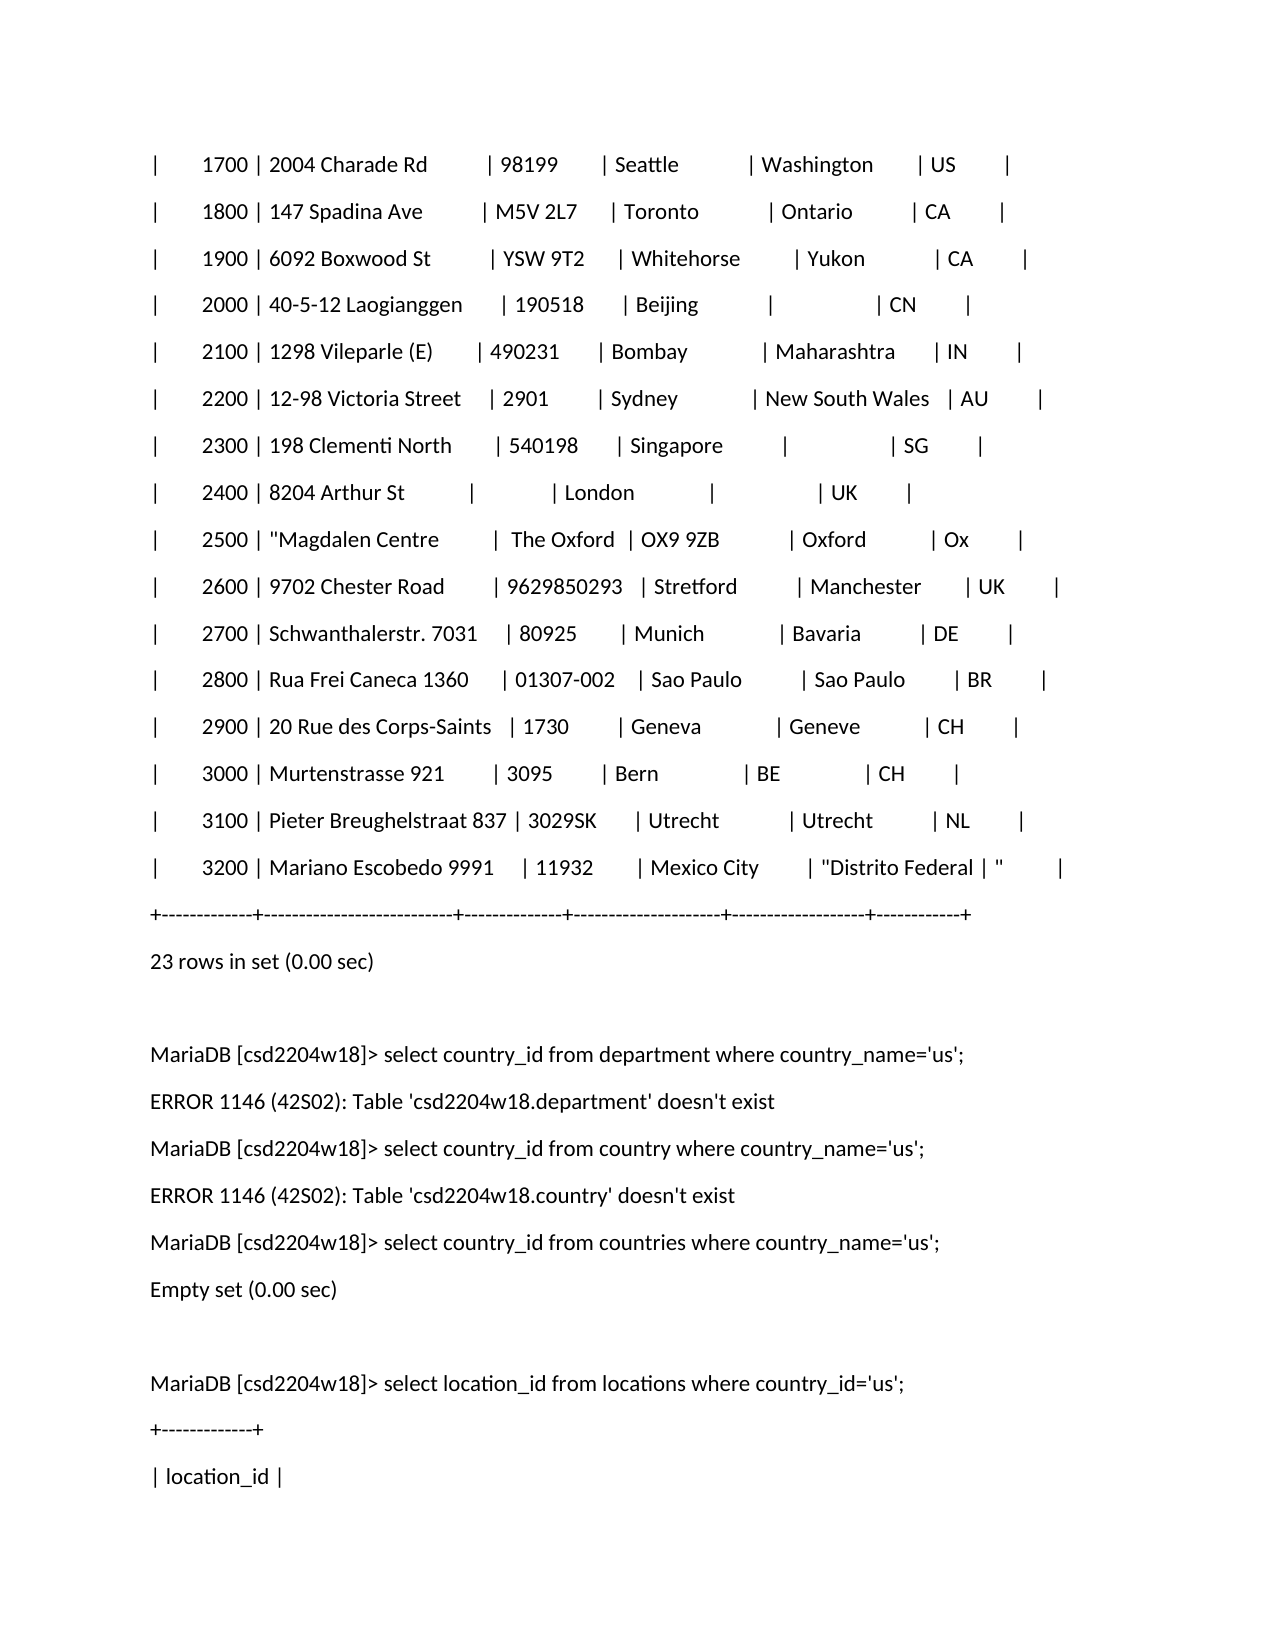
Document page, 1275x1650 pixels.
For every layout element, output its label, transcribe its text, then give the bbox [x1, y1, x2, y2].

text | 3200 | Mariano Escobedo 9991 | 11932 | Mexico City | "Distrito Federal | " | [150, 853, 1125, 881]
text ERROR 1146 (42S02): Table 'csd2204w18.department' doesn't exist [150, 1087, 1125, 1116]
text MariaDB [csd2204w18]> select country_id from countries where country_name='us'; [150, 1228, 1125, 1256]
text 23 rows in set (0.00 sec) [150, 947, 1125, 975]
text MariaDB [csd2204w18]> select country_id from department where country_name='us'; [150, 1041, 1125, 1069]
text | location_id | [150, 1462, 1125, 1491]
text | 2500 | "Magdalen Centre | The Oxford | OX9 9ZB | Oxford | Ox | [150, 525, 1125, 553]
text ERROR 1146 (42S02): Table 'csd2204w18.country' doesn't exist [150, 1181, 1125, 1209]
text | 1800 | 147 Spadina Ave | M5V 2L7 | Toronto | Ontario | CA | [150, 197, 1125, 225]
text | 1700 | 2004 Charade Rd | 98199 | Seattle | Washington | US | [150, 150, 1125, 178]
text Empty set (0.00 sec) [150, 1275, 1125, 1303]
text | 2800 | Rua Frei Caneca 1360 | 01307-002 | Sao Paulo | Sao Paulo | BR | [150, 666, 1125, 694]
text +-------------+ [150, 1416, 1125, 1444]
text | 3000 | Murtenstrasse 921 | 3095 | Bern | BE | CH | [150, 759, 1125, 787]
text | 2100 | 1298 Vileparle (E) | 490231 | Bombay | Maharashtra | IN | [150, 337, 1125, 366]
text | 2400 | 8204 Arthur St | | London | | UK | [150, 478, 1125, 506]
text | 2200 | 12-98 Victoria Street | 2901 | Sydney | New South Wales | AU | [150, 384, 1125, 412]
text | 2700 | Schwanthalerstr. 7031 | 80925 | Munich | Bavaria | DE | [150, 619, 1125, 647]
text | 2600 | 9702 Chester Road | 9629850293 | Stretford | Manchester | UK | [150, 572, 1125, 600]
text | 3100 | Pieter Breughelstraat 837 | 3029SK | Utrecht | Utrecht | NL | [150, 806, 1125, 834]
text | 2000 | 40-5-12 Laogianggen | 190518 | Beijing | | CN | [150, 291, 1125, 319]
text MariaDB [csd2204w18]> select location_id from locations where country_id='us'; [150, 1369, 1125, 1397]
text MariaDB [csd2204w18]> select country_id from country where country_name='us'; [150, 1134, 1125, 1162]
text | 2300 | 198 Clementi North | 540198 | Singapore | | SG | [150, 431, 1125, 459]
text | 1900 | 6092 Boxwood St | YSW 9T2 | Whitehorse | Yukon | CA | [150, 244, 1125, 272]
text +-------------+---------------------------+--------------+---------------------+-------------------+------------+ [150, 900, 1125, 928]
text | 2900 | 20 Rue des Corps-Saints | 1730 | Geneva | Geneve | CH | [150, 712, 1125, 741]
